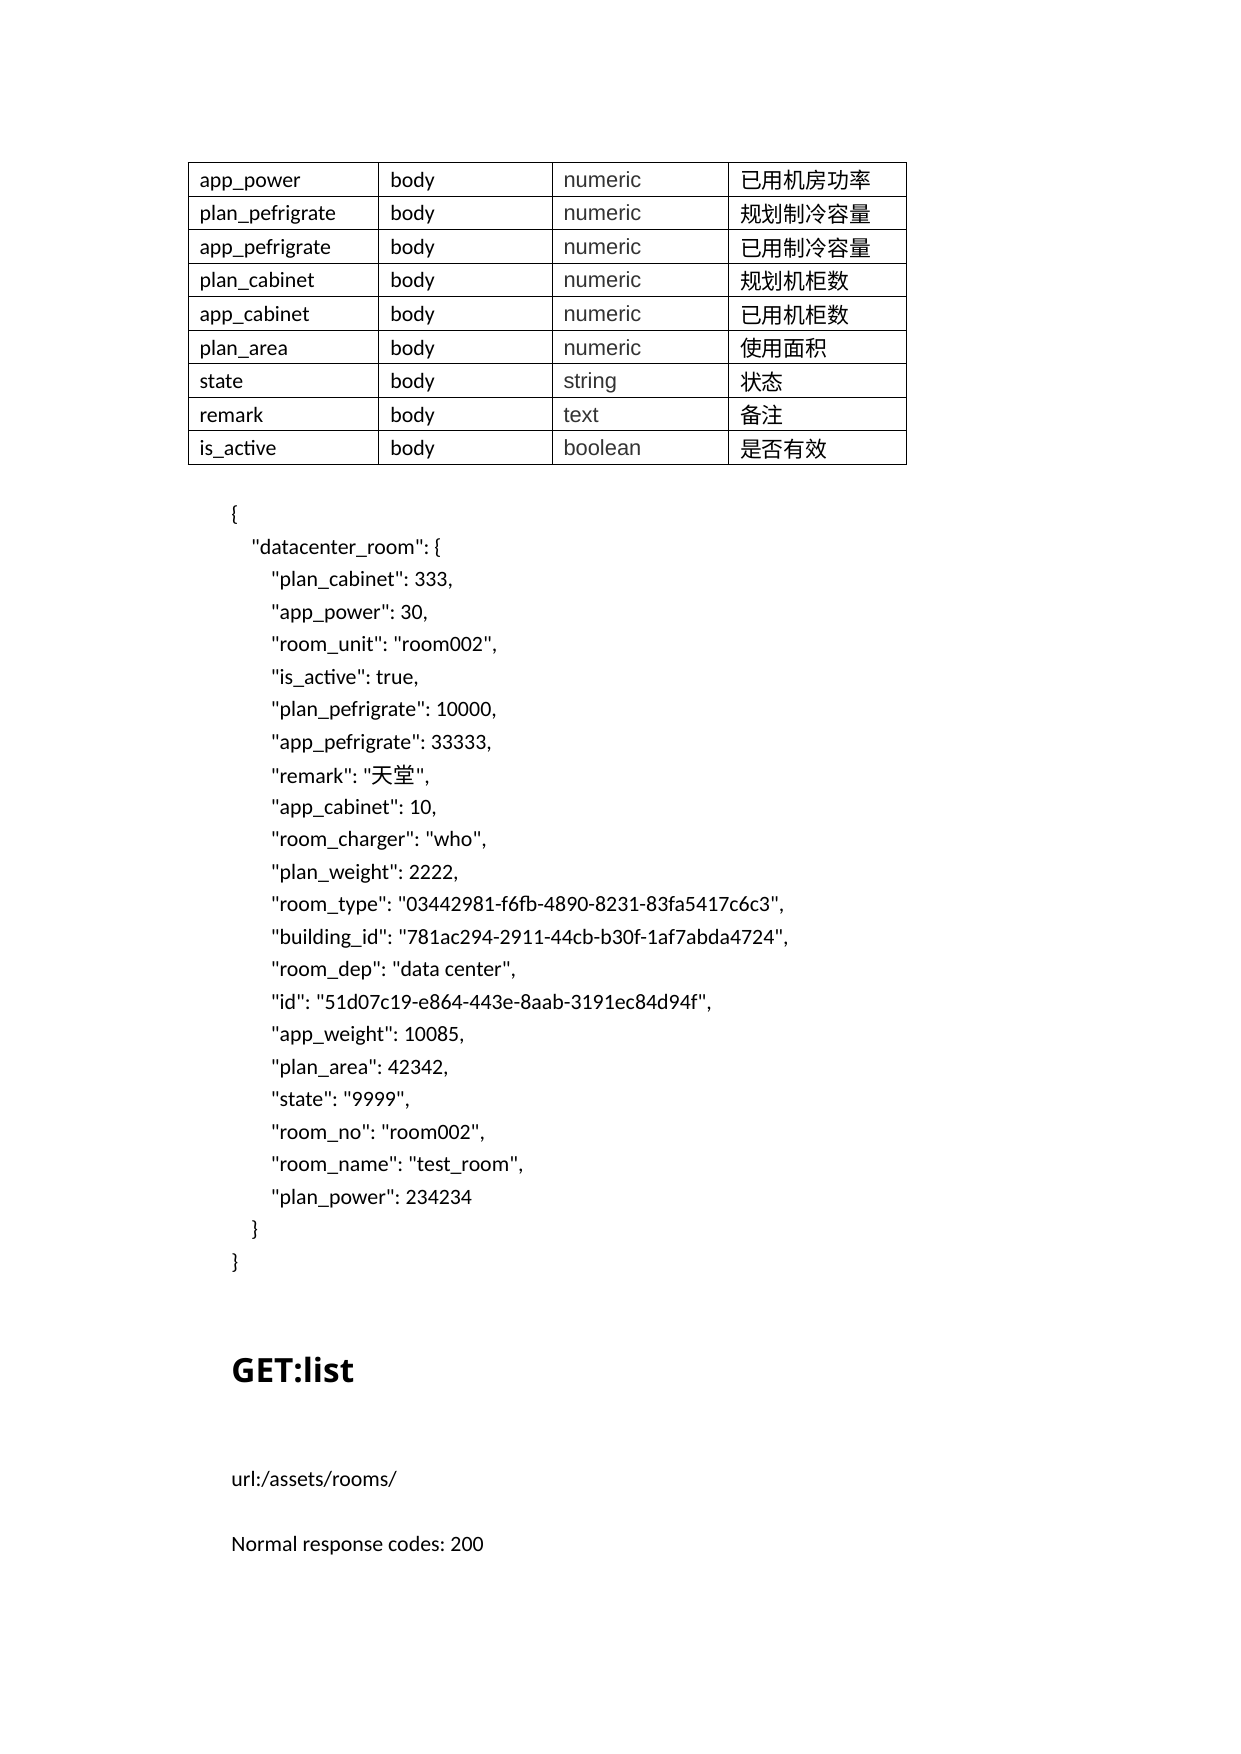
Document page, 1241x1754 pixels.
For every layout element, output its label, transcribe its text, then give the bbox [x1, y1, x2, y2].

text "state": "9999", [231, 1082, 1053, 1115]
text "plan_weight": 2222, [231, 855, 1053, 887]
table_cell numeric [553, 230, 728, 263]
text "room_dep": "data center", [231, 952, 1053, 985]
table_cell 使用面积 [729, 331, 906, 363]
text "app_cabinet": 10, [231, 790, 1053, 822]
table_cell 备注 [729, 398, 906, 430]
text "app_power": 30, [231, 595, 1053, 627]
text "app_pefrigrate": 33333, [231, 725, 1053, 757]
table_cell body [379, 297, 552, 330]
table_cell string [553, 364, 728, 397]
table_cell 状态 [729, 364, 906, 397]
table_cell is_active [189, 431, 378, 464]
table_cell body [379, 197, 552, 229]
table_cell app_power [189, 163, 378, 196]
table_cell app_pefrigrate [189, 230, 378, 263]
table_cell body [379, 431, 552, 464]
text "datacenter_room": { [231, 530, 1053, 562]
text } [231, 1245, 1053, 1277]
table_cell body [379, 398, 552, 430]
text "plan_area": 42342, [231, 1050, 1053, 1082]
table_cell body [379, 364, 552, 397]
text { [231, 497, 1053, 530]
text Normal response codes: 200 [187, 1527, 1053, 1560]
table_cell 已用机柜数 [729, 297, 906, 330]
table_cell plan_area [189, 331, 378, 363]
table_cell text [553, 398, 728, 430]
table_cell numeric [553, 264, 728, 296]
text "is_active": true, [231, 660, 1053, 692]
table_cell 是否有效 [729, 431, 906, 464]
table_cell 规划机柜数 [729, 264, 906, 296]
table_cell numeric [553, 163, 728, 196]
text "room_name": "test_room", [231, 1147, 1053, 1180]
table_cell app_cabinet [189, 297, 378, 330]
table_cell numeric [553, 197, 728, 229]
table_cell 已用机房功率 [729, 163, 906, 196]
table_cell body [379, 331, 552, 363]
table_cell body [379, 163, 552, 196]
subtitle GET:list [187, 1337, 1053, 1402]
table_cell plan_pefrigrate [189, 197, 378, 229]
text "plan_pefrigrate": 10000, [231, 692, 1053, 725]
table_cell numeric [553, 331, 728, 363]
table_cell plan_cabinet [189, 264, 378, 296]
table_cell state [189, 364, 378, 397]
table_cell numeric [553, 297, 728, 330]
text "id": "51d07c19-e864-443e-8aab-3191ec84d94f", [231, 985, 1053, 1017]
text "app_weight": 10085, [231, 1017, 1053, 1050]
text "room_unit": "room002", [231, 627, 1053, 660]
text "plan_power": 234234 [231, 1180, 1053, 1212]
table_cell 规划制冷容量 [729, 197, 906, 229]
text "plan_cabinet": 333, [231, 562, 1053, 595]
table_cell boolean [553, 431, 728, 464]
text } [231, 1212, 1053, 1245]
text "building_id": "781ac294-2911-44cb-b30f-1af7abda4724", [231, 920, 1053, 952]
text "room_no": "room002", [231, 1115, 1053, 1147]
table_cell body [379, 264, 552, 296]
table_cell body [379, 230, 552, 263]
text url:/assets/rooms/ [187, 1462, 1053, 1495]
table_cell remark [189, 398, 378, 430]
text "room_charger": "who", [231, 822, 1053, 855]
table_cell 已用制冷容量 [729, 230, 906, 263]
text "room_type": "03442981-f6fb-4890-8231-83fa5417c6c3", [231, 887, 1053, 920]
text "remark": "天堂", [231, 757, 1053, 790]
